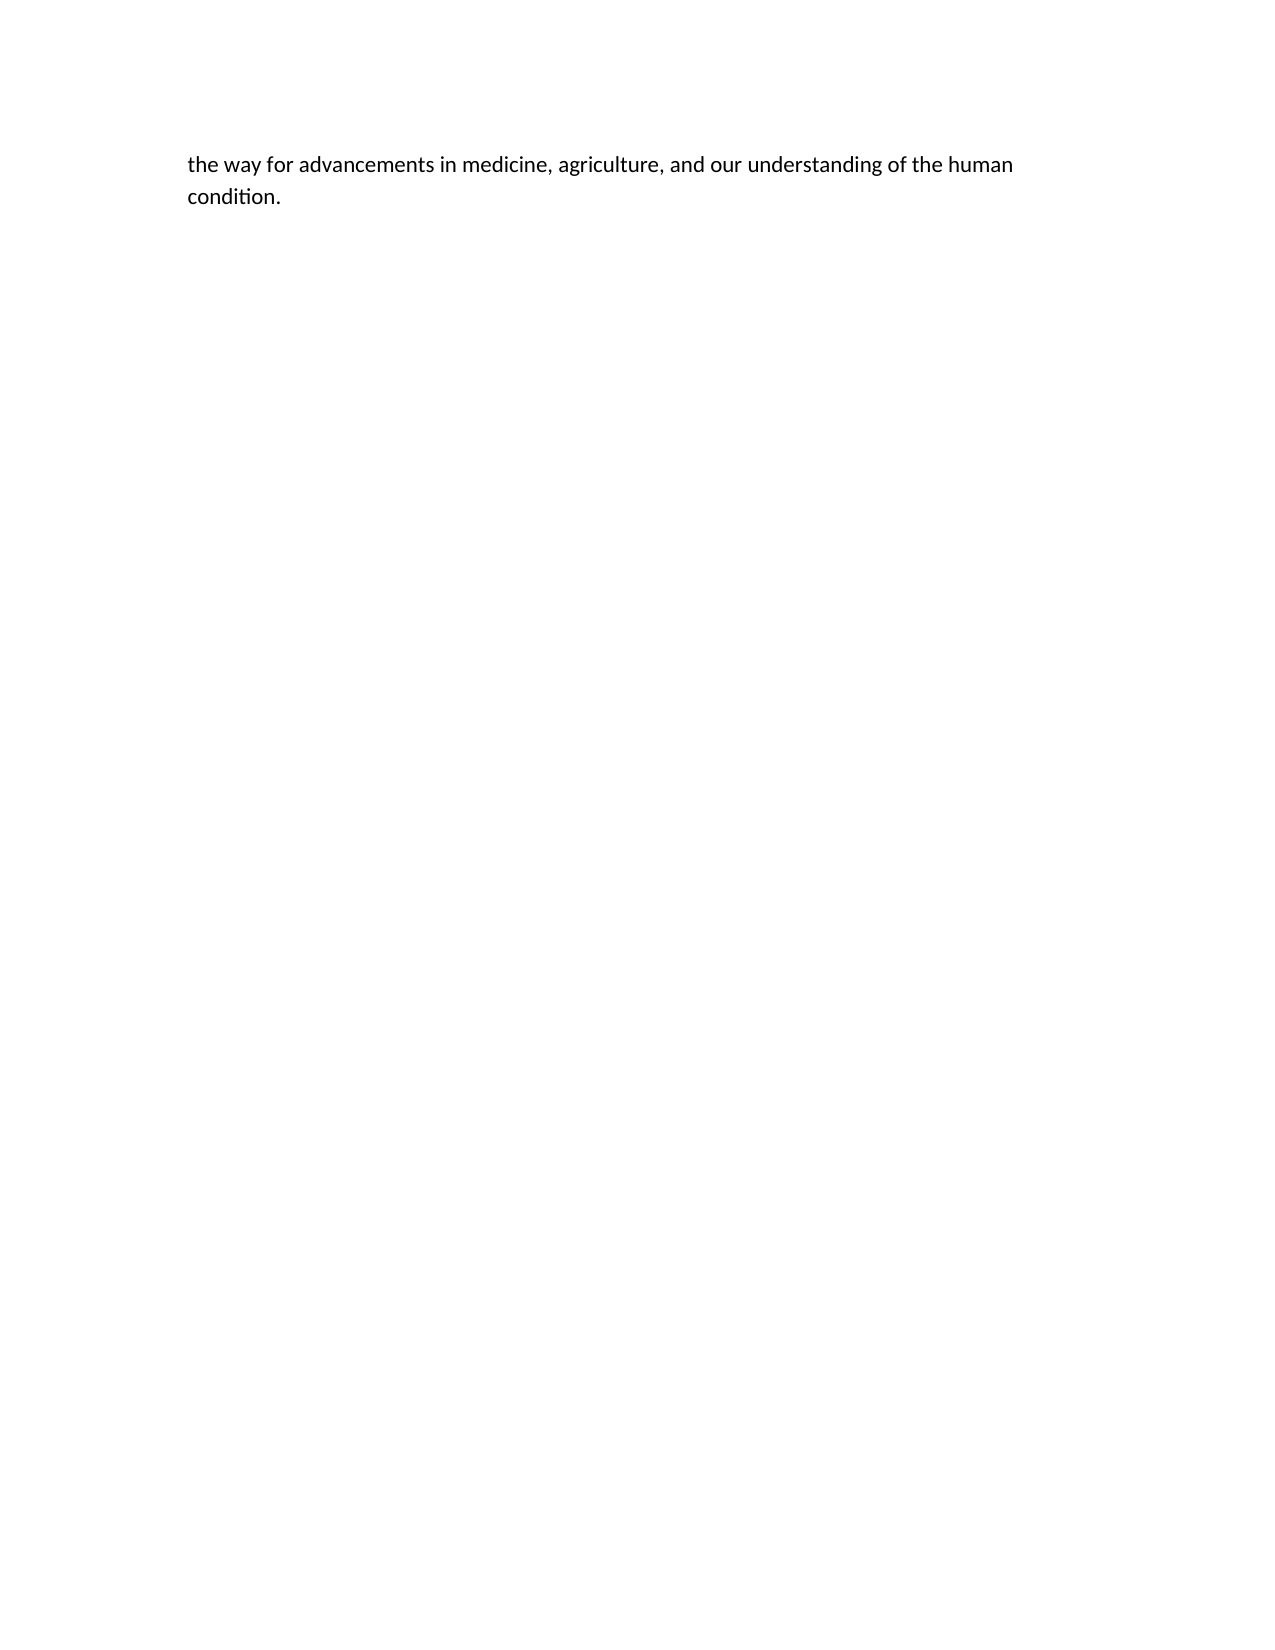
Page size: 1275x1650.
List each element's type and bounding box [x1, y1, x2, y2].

text [187, 150, 1087, 210]
